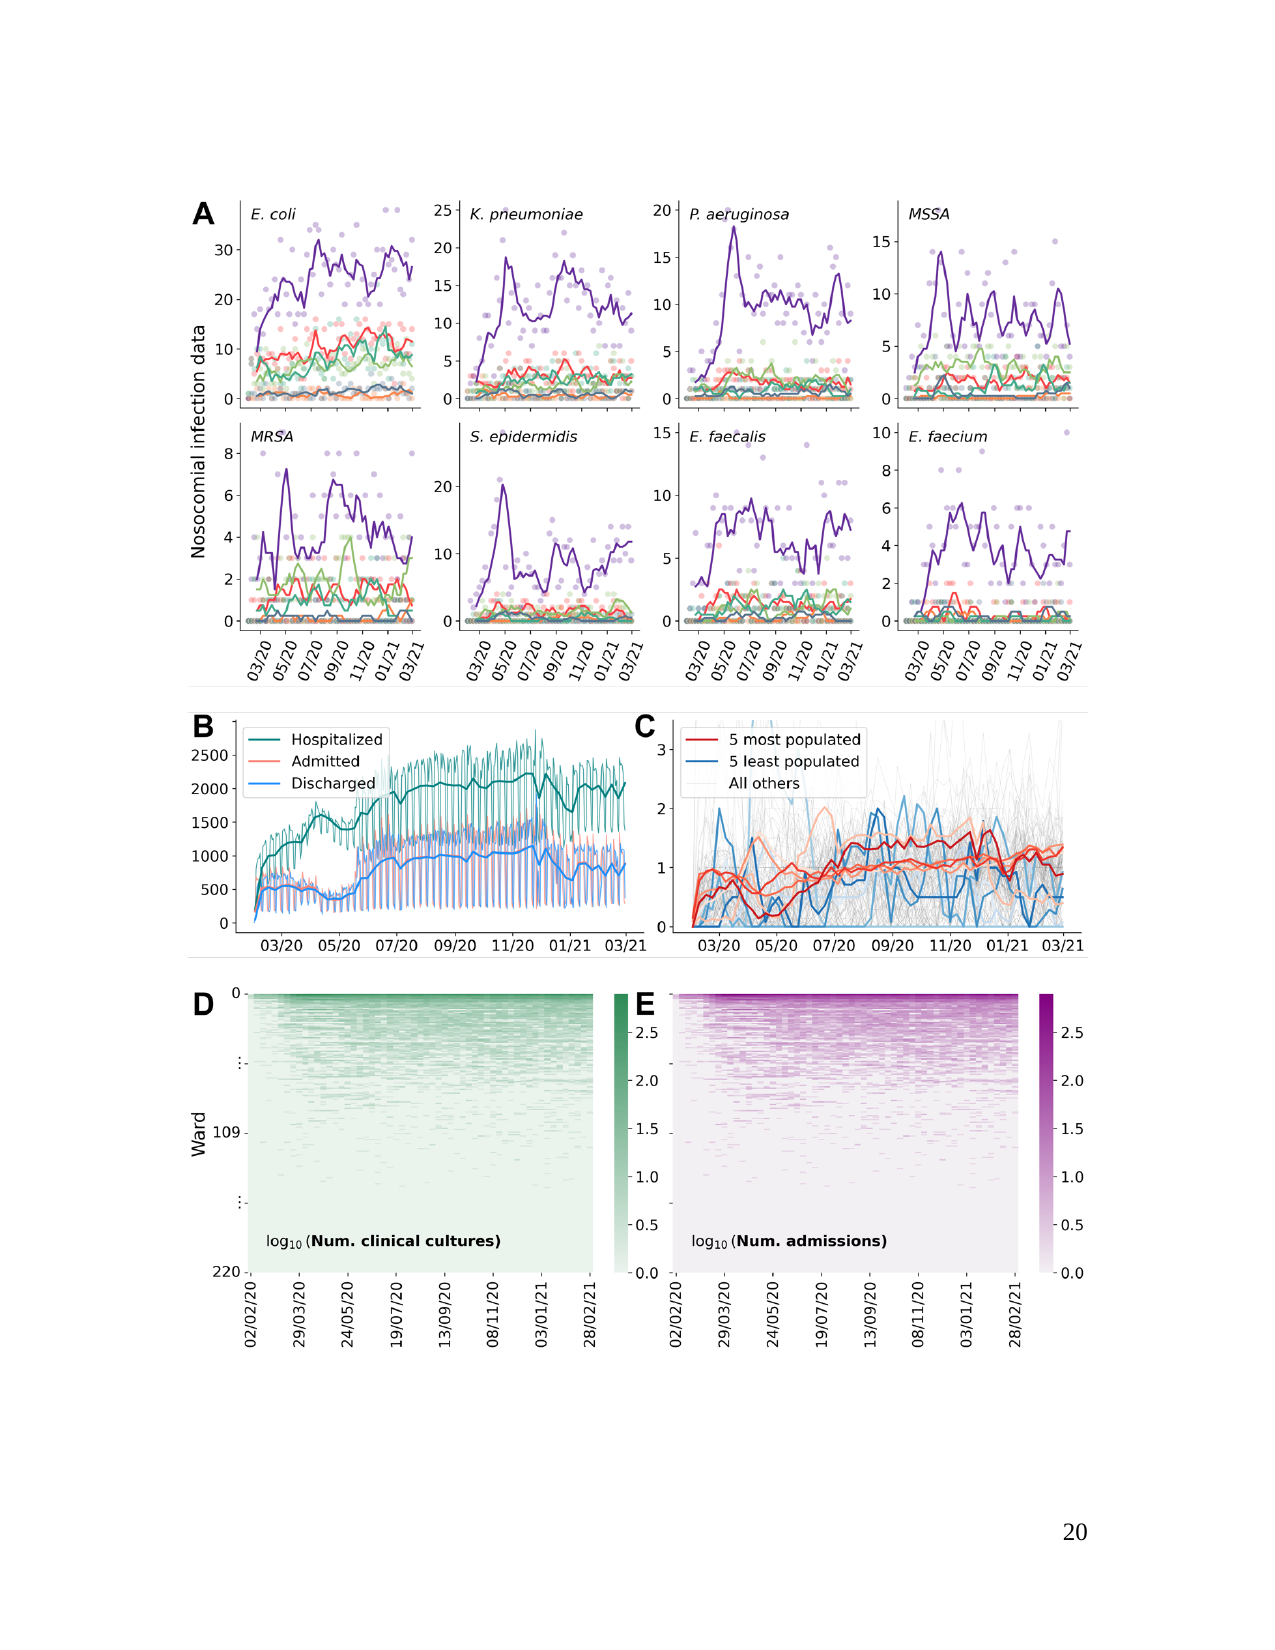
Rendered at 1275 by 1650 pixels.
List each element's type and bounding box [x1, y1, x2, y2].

picture [187, 197, 1088, 1350]
